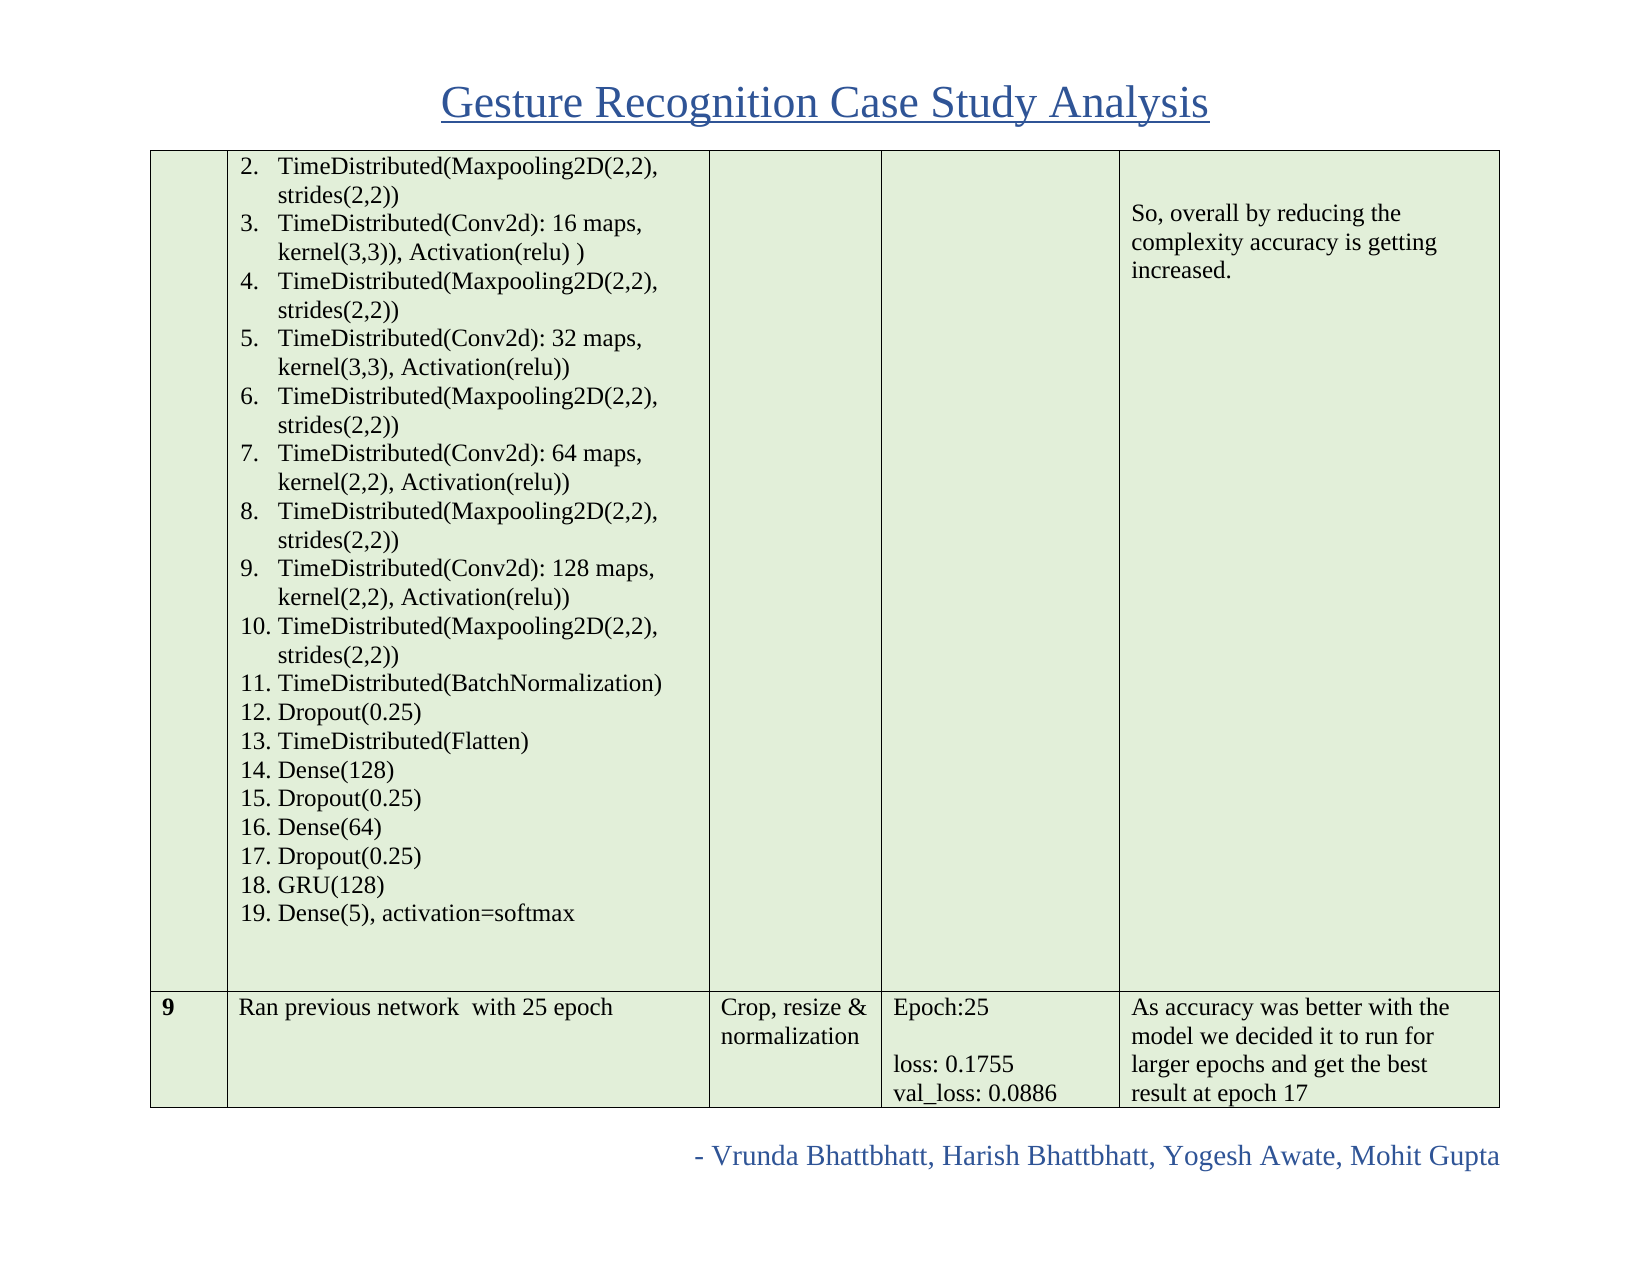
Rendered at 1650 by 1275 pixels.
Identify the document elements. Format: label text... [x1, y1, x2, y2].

table_cell 9 [151, 992, 227, 1107]
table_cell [710, 992, 881, 1107]
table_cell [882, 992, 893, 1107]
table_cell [228, 151, 709, 991]
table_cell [1120, 992, 1499, 1107]
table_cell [882, 151, 1119, 991]
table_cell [710, 151, 881, 991]
table_cell 8 [151, 151, 227, 991]
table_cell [228, 992, 709, 1107]
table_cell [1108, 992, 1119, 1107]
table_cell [1120, 151, 1499, 991]
